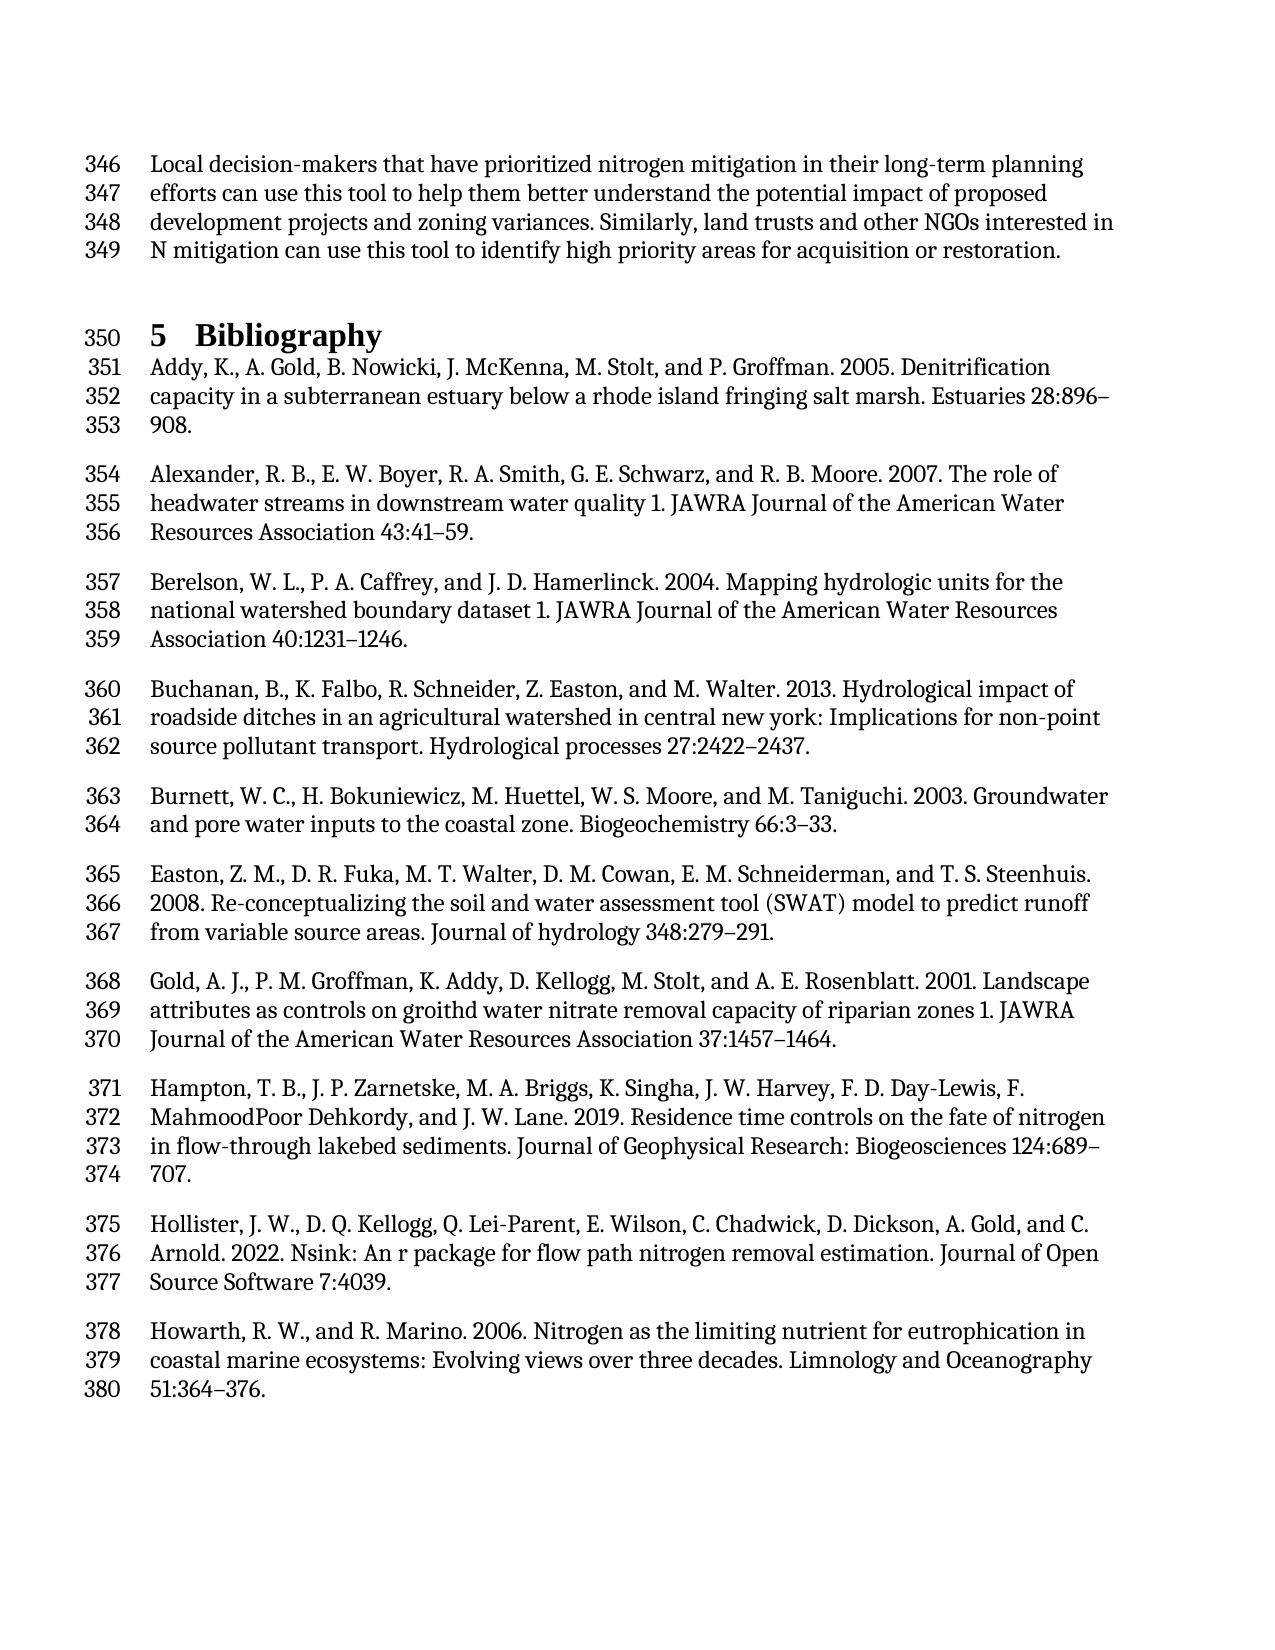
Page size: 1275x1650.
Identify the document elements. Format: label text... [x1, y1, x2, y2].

text Berelson, W. L., P. A. Caffrey, and J. D. Hamerlinck. 2004. Mapping hydrologic units for the national watershed boundary dataset 1. JAWRA Journal of the American Water Resources Association 40:1231–1246. [150, 567, 1125, 654]
subtitle Bibliography [150, 315, 1125, 353]
text Hollister, J. W., D. Q. Kellogg, Q. Lei-Parent, E. Wilson, C. Chadwick, D. Dickson, A. Gold, and C. Arnold. 2022. Nsink: An r package for flow path nitrogen removal estimation. Journal of Open Source Software 7:4039. [150, 1210, 1125, 1296]
text Hampton, T. B., J. P. Zarnetske, M. A. Briggs, K. Singha, J. W. Harvey, F. D. Day-Lewis, F. MahmoodPoor Dehkordy, and J. W. Lane. 2019. Residence time controls on the fate of nitrogen in flow-through lakebed sediments. Journal of Geophysical Research: Biogeosciences 124:689–707. [150, 1074, 1125, 1189]
text Burnett, W. C., H. Bokuniewicz, M. Huettel, W. S. Moore, and M. Taniguchi. 2003. Groundwater and pore water inputs to the coastal zone. Biogeochemistry 66:3–33. [150, 782, 1125, 839]
text Gold, A. J., P. M. Groffman, K. Addy, D. Kellogg, M. Stolt, and A. E. Rosenblatt. 2001. Landscape attributes as controls on groithd water nitrate removal capacity of riparian zones 1. JAWRA Journal of the American Water Resources Association 37:1457–1464. [150, 967, 1125, 1053]
text Buchanan, B., K. Falbo, R. Schneider, Z. Easton, and M. Walter. 2013. Hydrological impact of roadside ditches in an agricultural watershed in central new york: Implications for non-point source pollutant transport. Hydrological processes 27:2422–2437. [150, 674, 1125, 761]
text Addy, K., A. Gold, B. Nowicki, J. McKenna, M. Stolt, and P. Groffman. 2005. Denitrification capacity in a subterranean estuary below a rhode island fringing salt marsh. Estuaries 28:896–908. [150, 353, 1125, 439]
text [150, 150, 1125, 265]
text Howarth, R. W., and R. Marino. 2006. Nitrogen as the limiting nutrient for eutrophication in coastal marine ecosystems: Evolving views over three decades. Limnology and Oceanography 51:364–376. [150, 1317, 1125, 1403]
text Easton, Z. M., D. R. Fuka, M. T. Walter, D. M. Cowan, E. M. Schneiderman, and T. S. Steenhuis. 2008. Re-conceptualizing the soil and water assessment tool (SWAT) model to predict runoff from variable source areas. Journal of hydrology 348:279–291. [150, 860, 1125, 946]
text Alexander, R. B., E. W. Boyer, R. A. Smith, G. E. Schwarz, and R. B. Moore. 2007. The role of headwater streams in downstream water quality 1. JAWRA Journal of the American Water Resources Association 43:41–59. [150, 460, 1125, 547]
